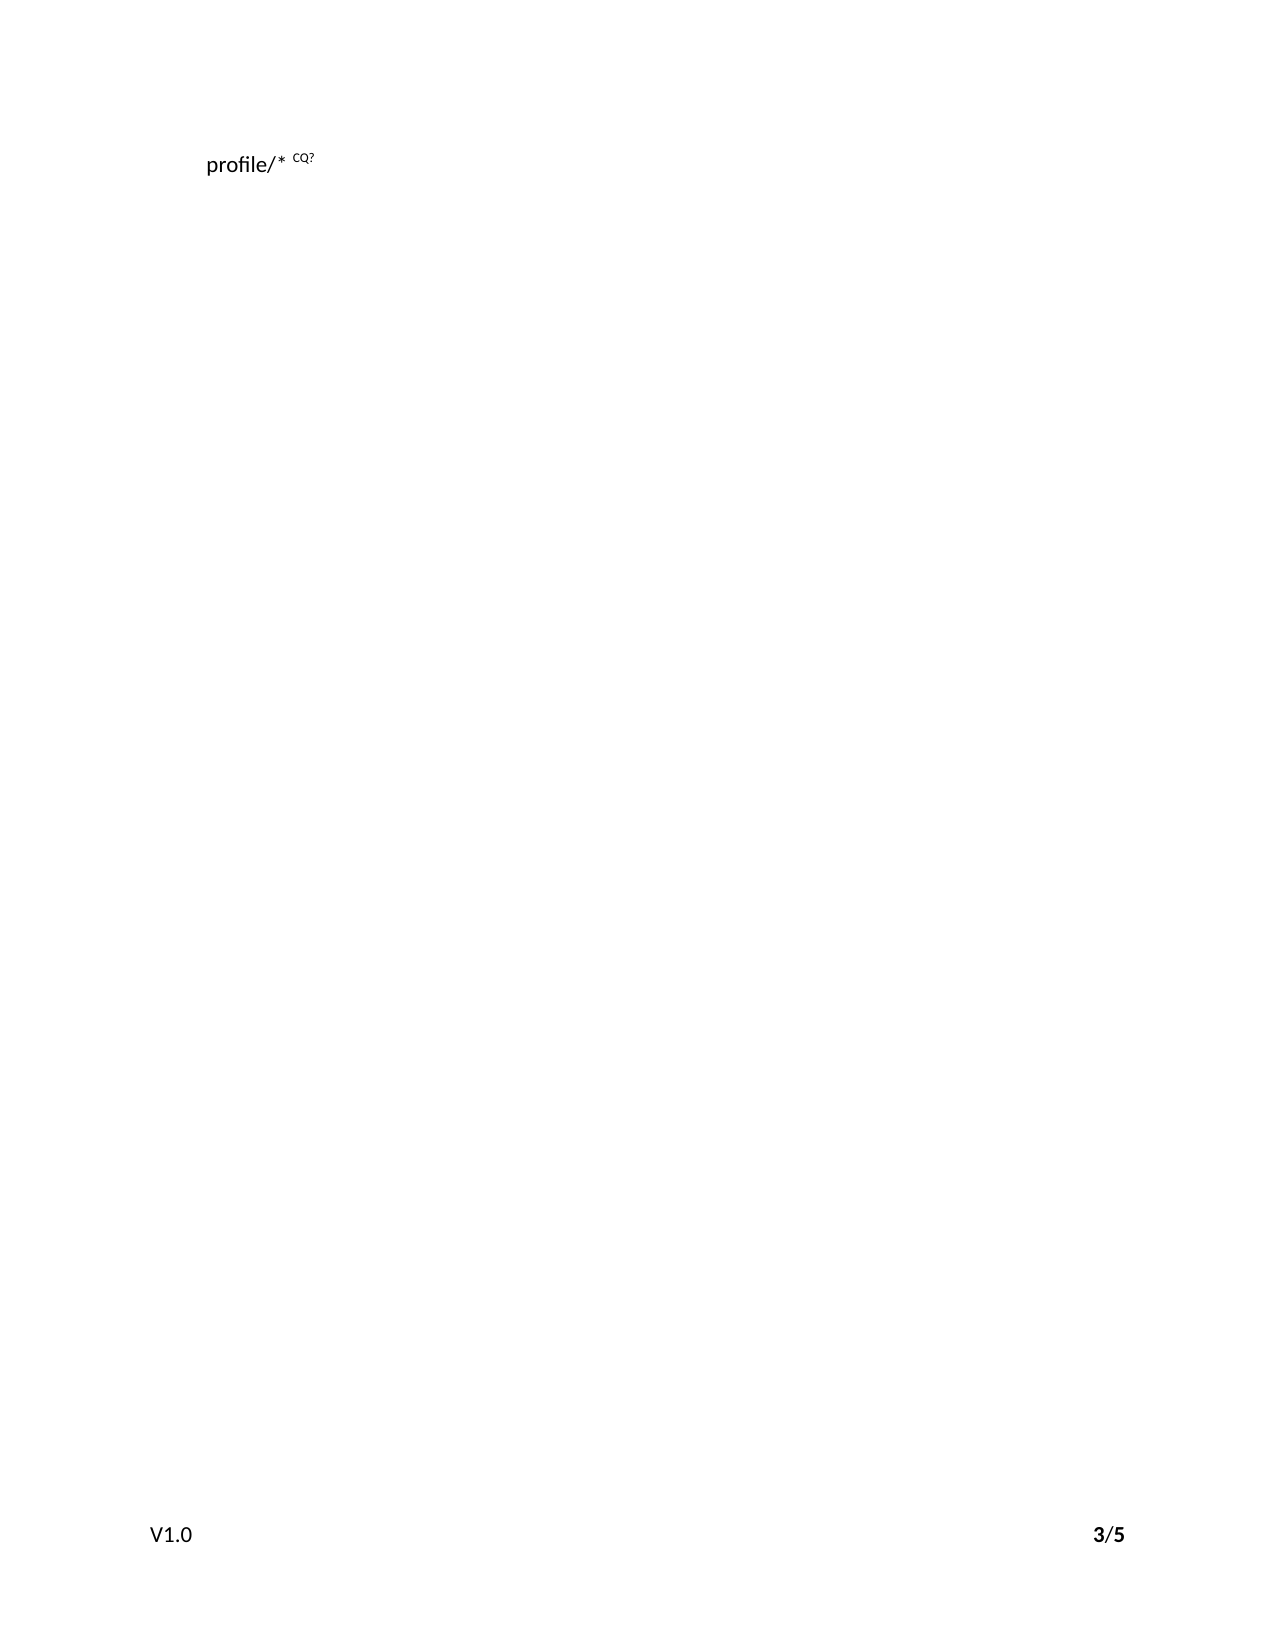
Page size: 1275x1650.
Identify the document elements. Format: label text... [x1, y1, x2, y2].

text profile/* CQ? [206, 150, 1125, 178]
